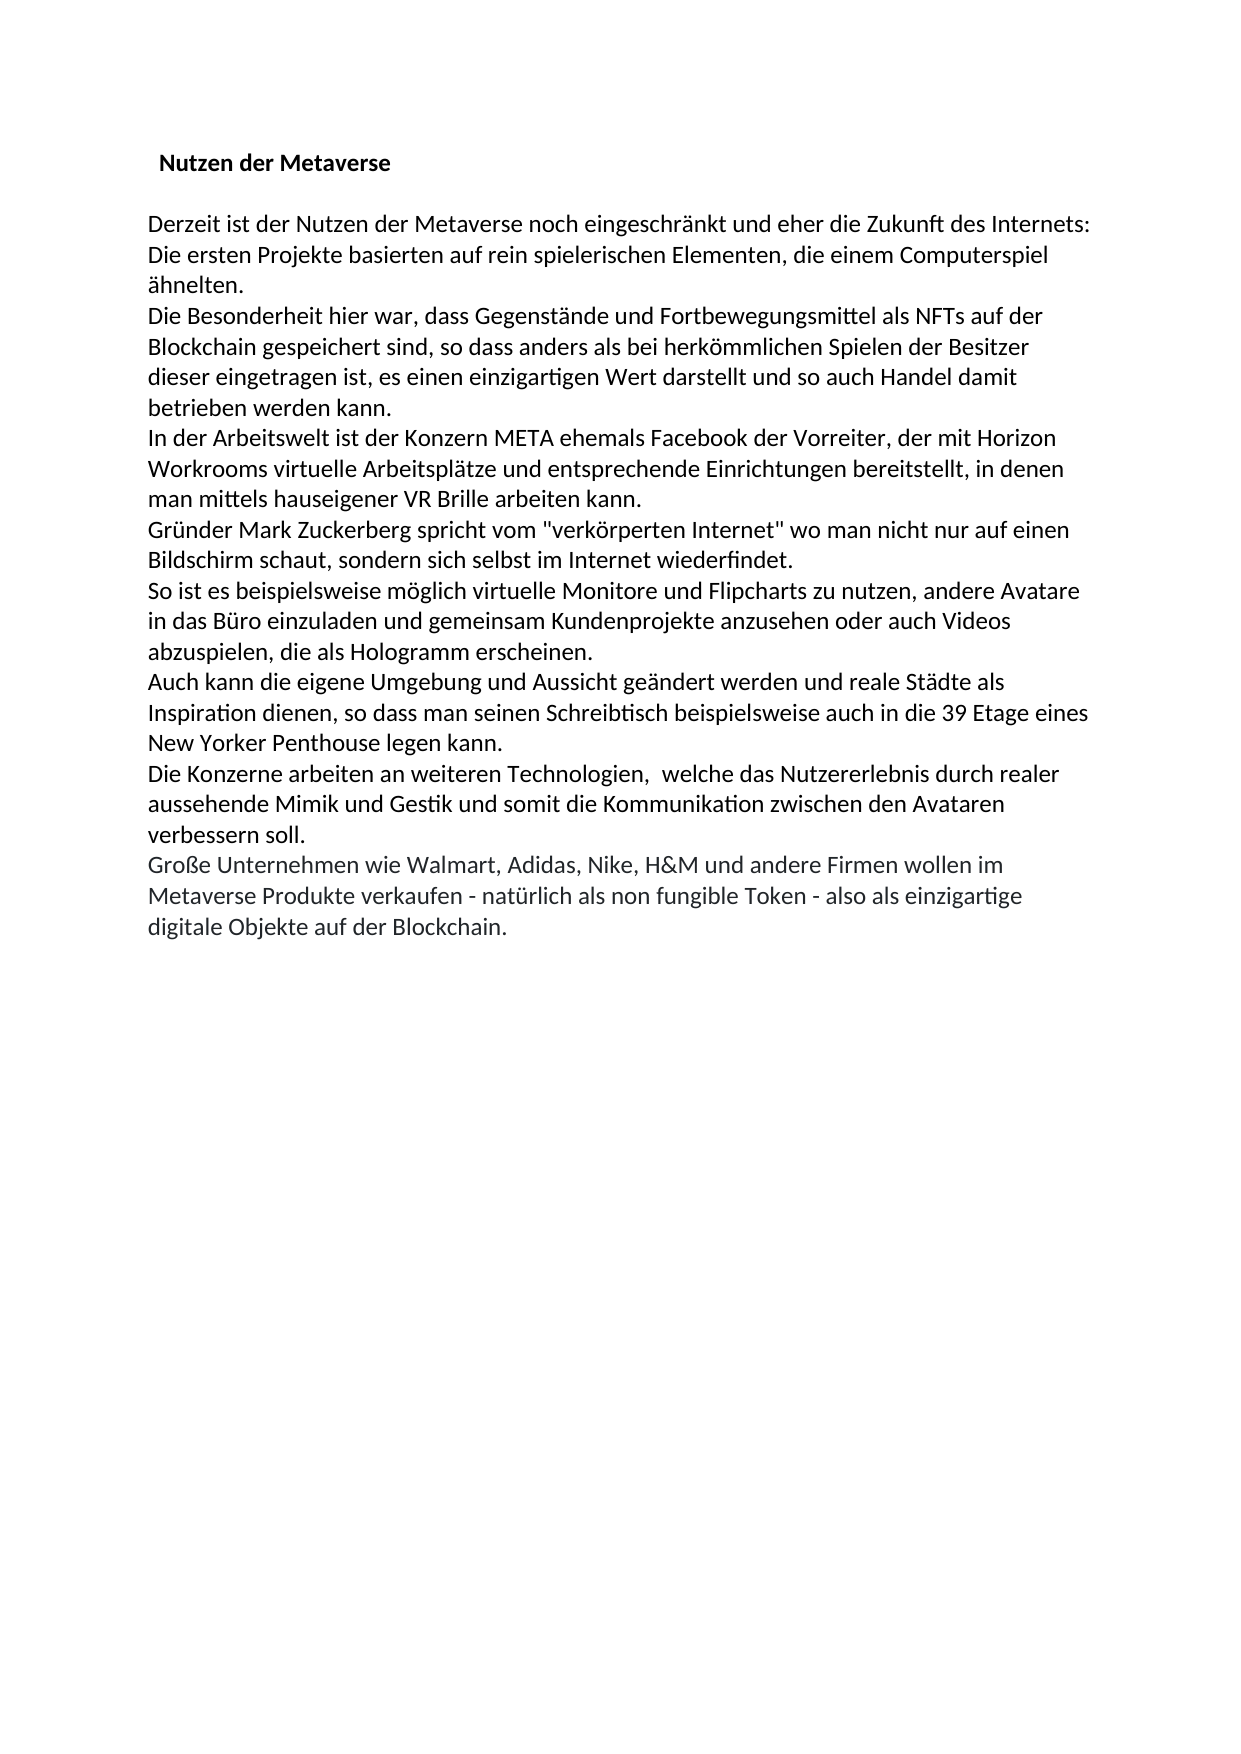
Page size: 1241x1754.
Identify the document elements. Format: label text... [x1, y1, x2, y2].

text So ist es beispielsweise möglich virtuelle Monitore und Flipcharts zu nutzen, andere Avatare in das Büro einzuladen und gemeinsam Kundenprojekte anzusehen oder auch Videos abzuspielen, die als Hologramm erscheinen. [148, 575, 1093, 666]
text Gründer Mark Zuckerberg spricht vom "verkörperten Internet" wo man nicht nur auf einen Bildschirm schaut, sondern sich selbst im Internet wiederfindet. [148, 514, 1093, 575]
text In der Arbeitswelt ist der Konzern META ehemals Facebook der Vorreiter, der mit Horizon Workrooms virtuelle Arbeitsplätze und entsprechende Einrichtungen bereitstellt, in denen man mittels hauseigener VR Brille arbeiten kann. [148, 422, 1093, 514]
text Derzeit ist der Nutzen der Metaverse noch eingeschränkt und eher die Zukunft des Internets: Die ersten Projekte basierten auf rein spielerischen Elementen, die einem Computerspiel ähnelten. [148, 209, 1093, 300]
text Auch kann die eigene Umgebung und Aussicht geändert werden und reale Städte als Inspiration dienen, so dass man seinen Schreibtisch beispielsweise auch in die 39 Etage eines New Yorker Penthouse legen kann. [148, 666, 1093, 758]
text Die Konzerne arbeiten an weiteren Technologien, welche das Nutzererlebnis durch realer aussehende Mimik und Gestik und somit die Kommunikation zwischen den Avataren verbessern soll. [148, 758, 1093, 849]
text Nutzen der Metaverse [148, 148, 1093, 178]
text Große Unternehmen wie Walmart, Adidas, Nike, H&M und andere Firmen wollen im Metaverse Produkte verkaufen - natürlich als non fungible Token - also als einzigartige digitale Objekte auf der Blockchain. [148, 849, 1093, 941]
text Die Besonderheit hier war, dass Gegenstände und Fortbewegungsmittel als NFTs auf der Blockchain gespeichert sind, so dass anders als bei herkömmlichen Spielen der Besitzer dieser eingetragen ist, es einen einzigartigen Wert darstellt und so auch Handel damit betrieben werden kann. [148, 300, 1093, 422]
